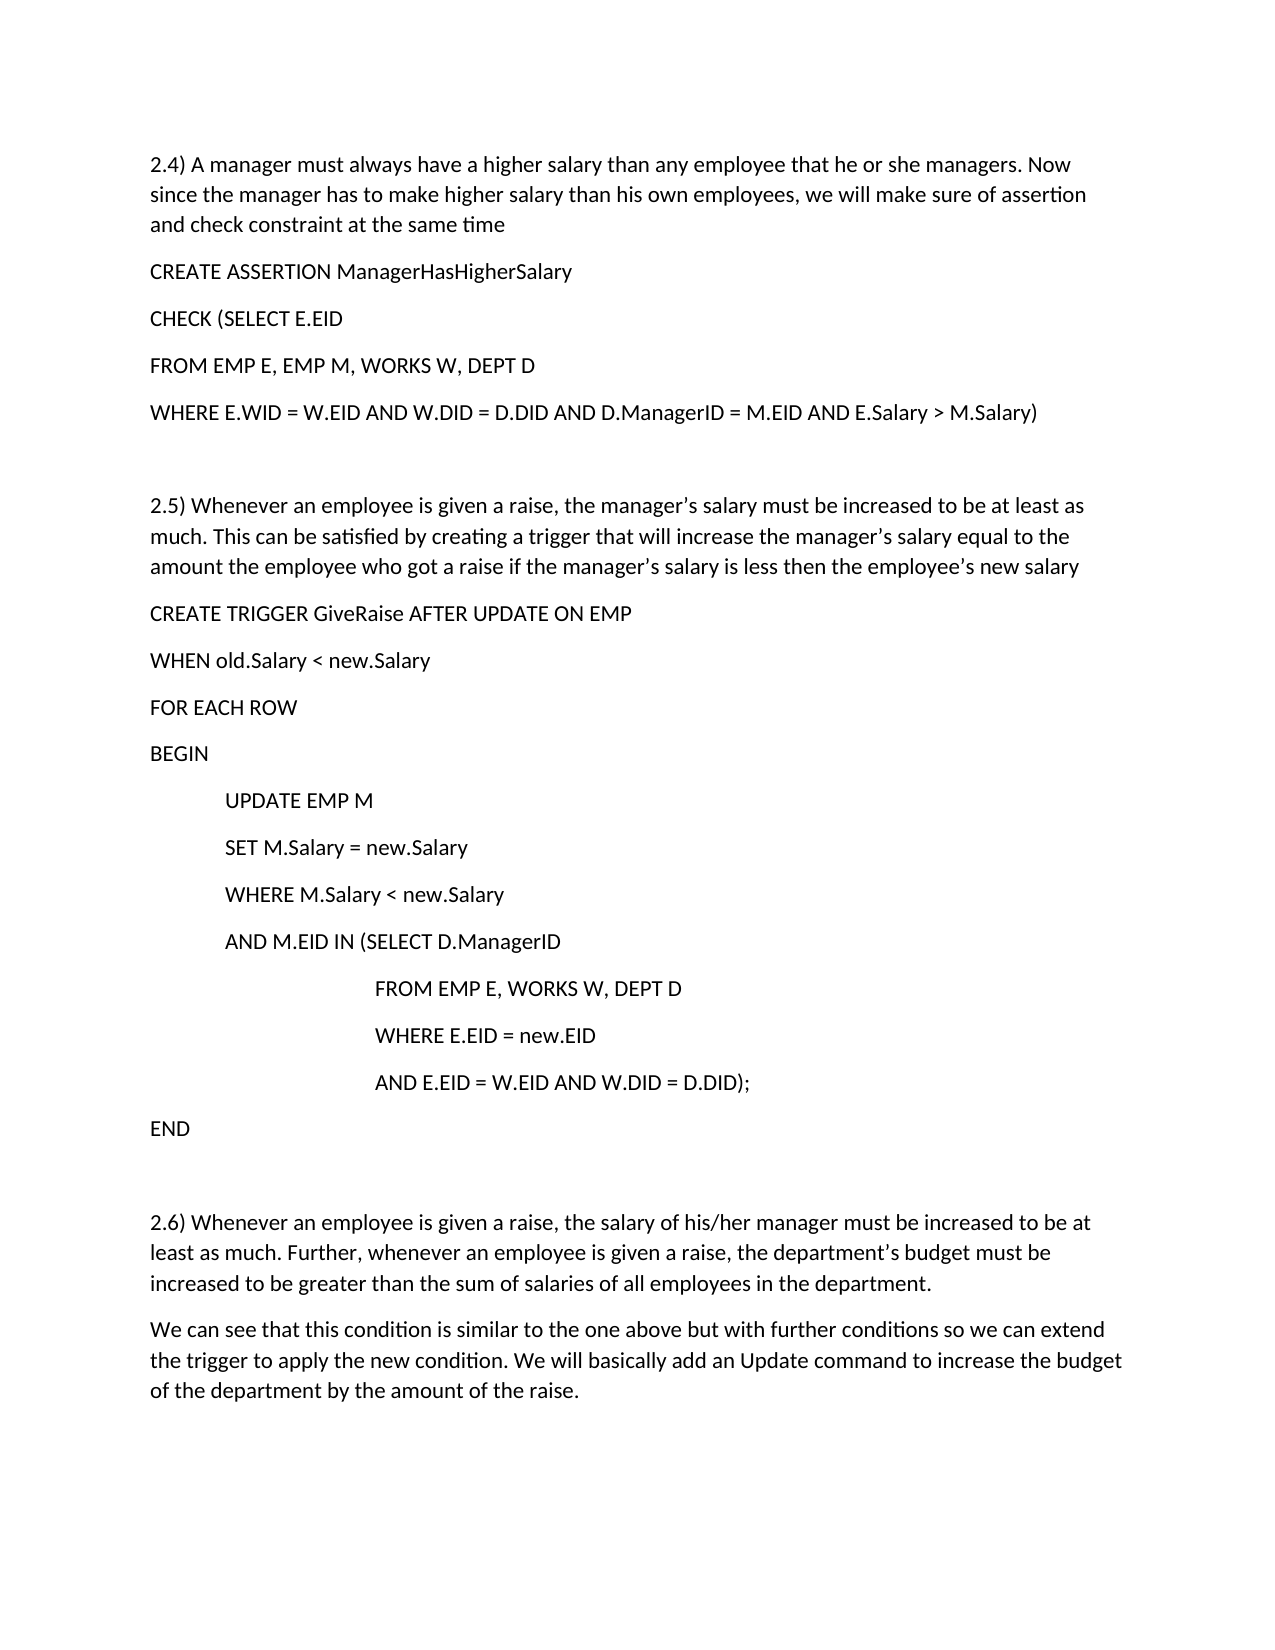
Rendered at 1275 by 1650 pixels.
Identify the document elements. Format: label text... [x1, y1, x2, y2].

text 2.5) Whenever an employee is given a raise, the manager’s salary must be increased to be at least as much. This can be satisfied by creating a trigger that will increase the manager’s salary equal to the amount the employee who got a raise if the manager’s salary is less then the employee’s new salary [150, 492, 1125, 580]
text BEGIN [150, 739, 1125, 768]
text We can see that this condition is similar to the one above but with further conditions so we can extend the trigger to apply the new condition. We will basically add an Update command to increase the budget of the department by the amount of the raise. [150, 1316, 1125, 1404]
text AND M.EID IN (SELECT D.ManagerID [150, 927, 1125, 955]
text FROM EMP E, WORKS W, DEPT D [300, 974, 1125, 1002]
text CHECK (SELECT E.EID [150, 304, 1125, 332]
text 2.4) A manager must always have a higher salary than any employee that he or she managers. Now since the manager has to make higher salary than his own employees, we will make sure of assertion and check constraint at the same time [150, 150, 1125, 238]
text END [150, 1114, 1125, 1143]
text FROM EMP E, EMP M, WORKS W, DEPT D [150, 351, 1125, 379]
text FOR EACH ROW [150, 693, 1125, 721]
text WHERE E.WID = W.EID AND W.DID = D.DID AND D.ManagerID = M.EID AND E.Salary > M.Salary) [150, 398, 1125, 426]
text CREATE TRIGGER GiveRaise AFTER UPDATE ON EMP [150, 599, 1125, 627]
text WHEN old.Salary < new.Salary [150, 646, 1125, 674]
text WHERE M.Salary < new.Salary [150, 880, 1125, 908]
text WHERE E.EID = new.EID [375, 1021, 1125, 1049]
text SET M.Salary = new.Salary [150, 833, 1125, 861]
text 2.6) Whenever an employee is given a raise, the salary of his/her manager must be increased to be at least as much. Further, whenever an employee is given a raise, the department’s budget must be increased to be greater than the sum of salaries of all employees in the department. [150, 1208, 1125, 1297]
text AND E.EID = W.EID AND W.DID = D.DID); [375, 1068, 1125, 1096]
text CREATE ASSERTION ManagerHasHigherSalary [150, 257, 1125, 285]
text UPDATE EMP M [150, 786, 1125, 814]
